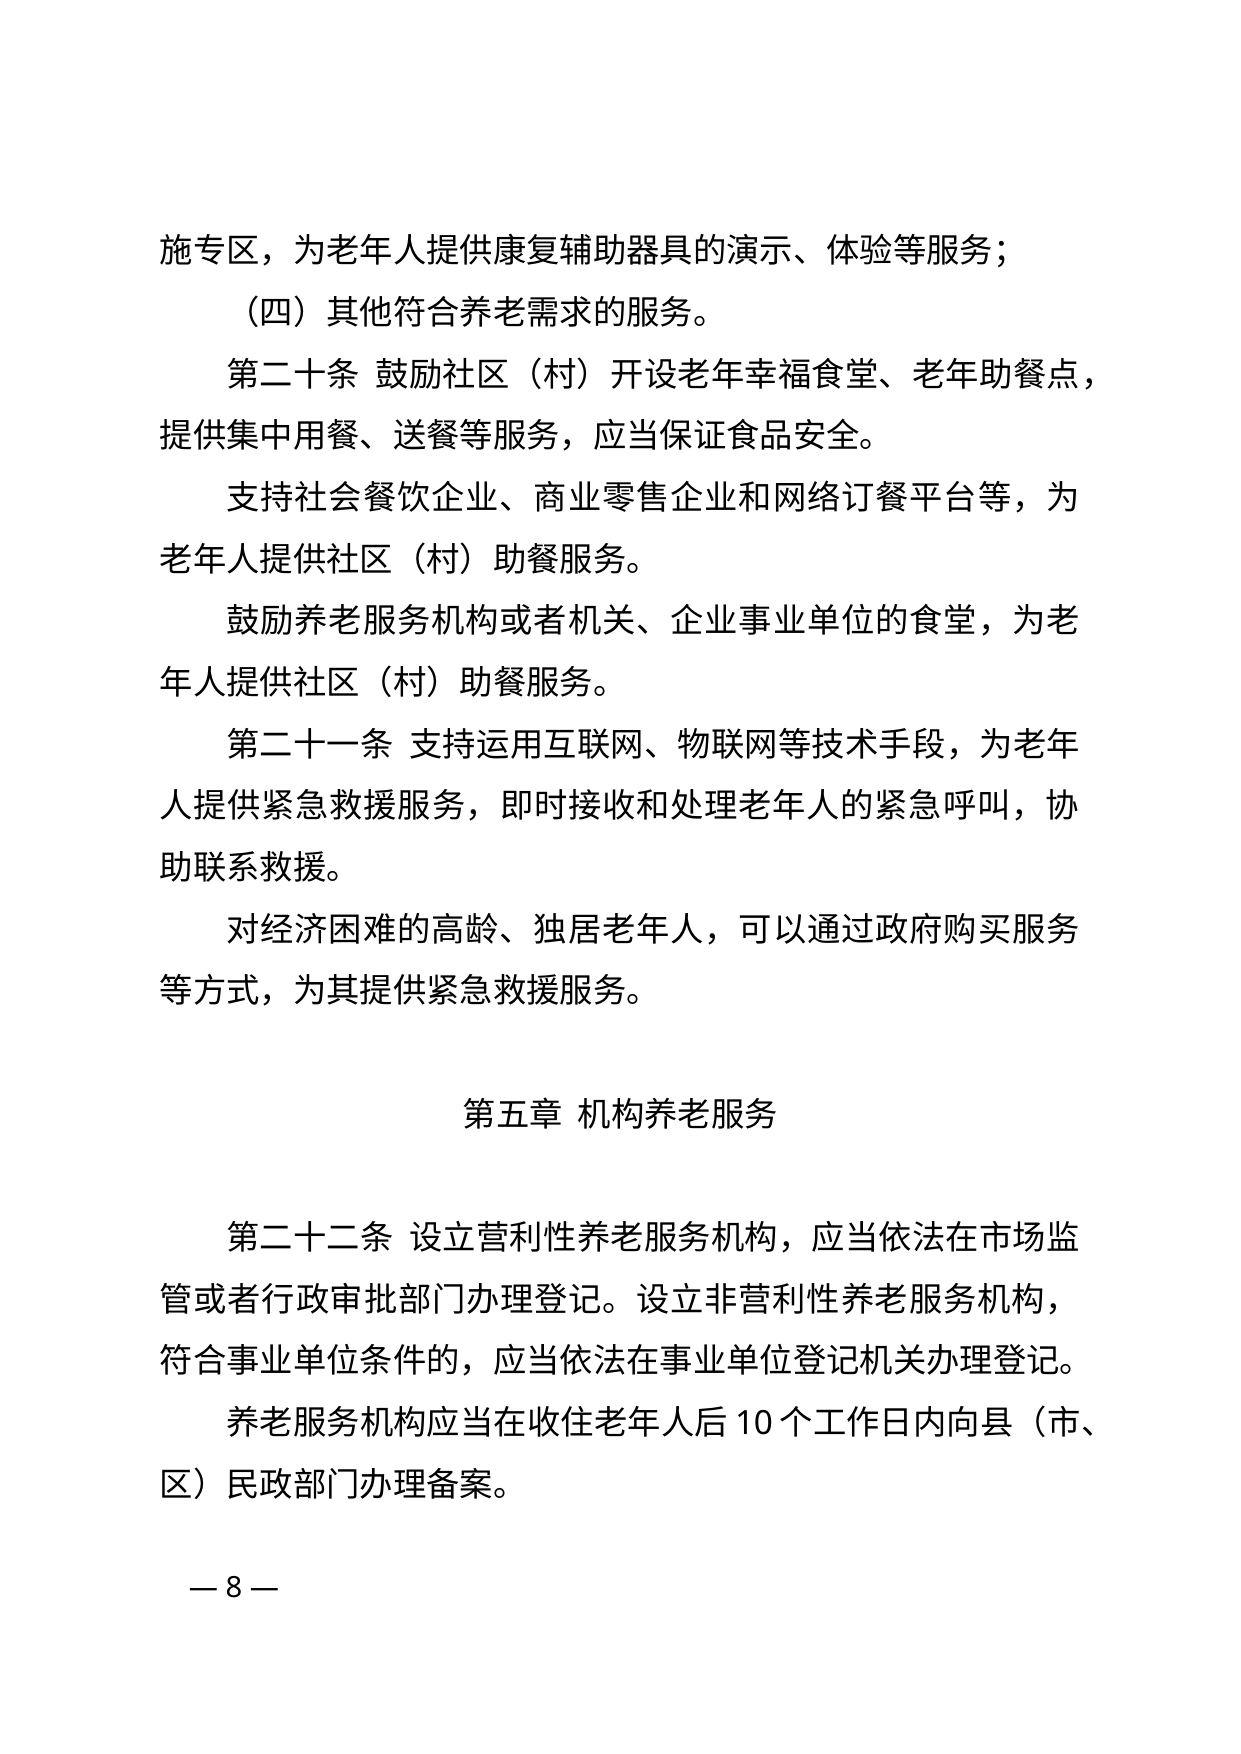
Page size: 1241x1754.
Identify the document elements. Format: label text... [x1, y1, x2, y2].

text （四）其他符合养老需求的服务。 [159, 275, 1081, 337]
text 养老服务机构应当在收住老年人后10个工作日内向县（市、区）民政部门办理备案。 [159, 1385, 1081, 1509]
text 第五章 机构养老服务 [159, 1077, 1081, 1139]
text 对经济困难的高龄、独居老年人，可以通过政府购买服务等方式，为其提供紧急救援服务。 [159, 892, 1081, 1015]
text 第二十一条 支持运用互联网、物联网等技术手段，为老年人提供紧急救援服务，即时接收和处理老年人的紧急呼叫，协助联系救援。 [159, 707, 1081, 892]
text 支持社会餐饮企业、商业零售企业和网络订餐平台等，为老年人提供社区（村）助餐服务。 [159, 460, 1081, 584]
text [159, 214, 1081, 275]
text 鼓励养老服务机构或者机关、企业事业单位的食堂，为老年人提供社区（村）助餐服务。 [159, 584, 1081, 707]
text 第二十条 鼓励社区（村）开设老年幸福食堂、老年助餐点，提供集中用餐、送餐等服务，应当保证食品安全。 [159, 337, 1081, 460]
text 第二十二条 设立营利性养老服务机构，应当依法在市场监管或者行政审批部门办理登记。设立非营利性养老服务机构，符合事业单位条件的，应当依法在事业单位登记机关办理登记。 [159, 1200, 1081, 1385]
